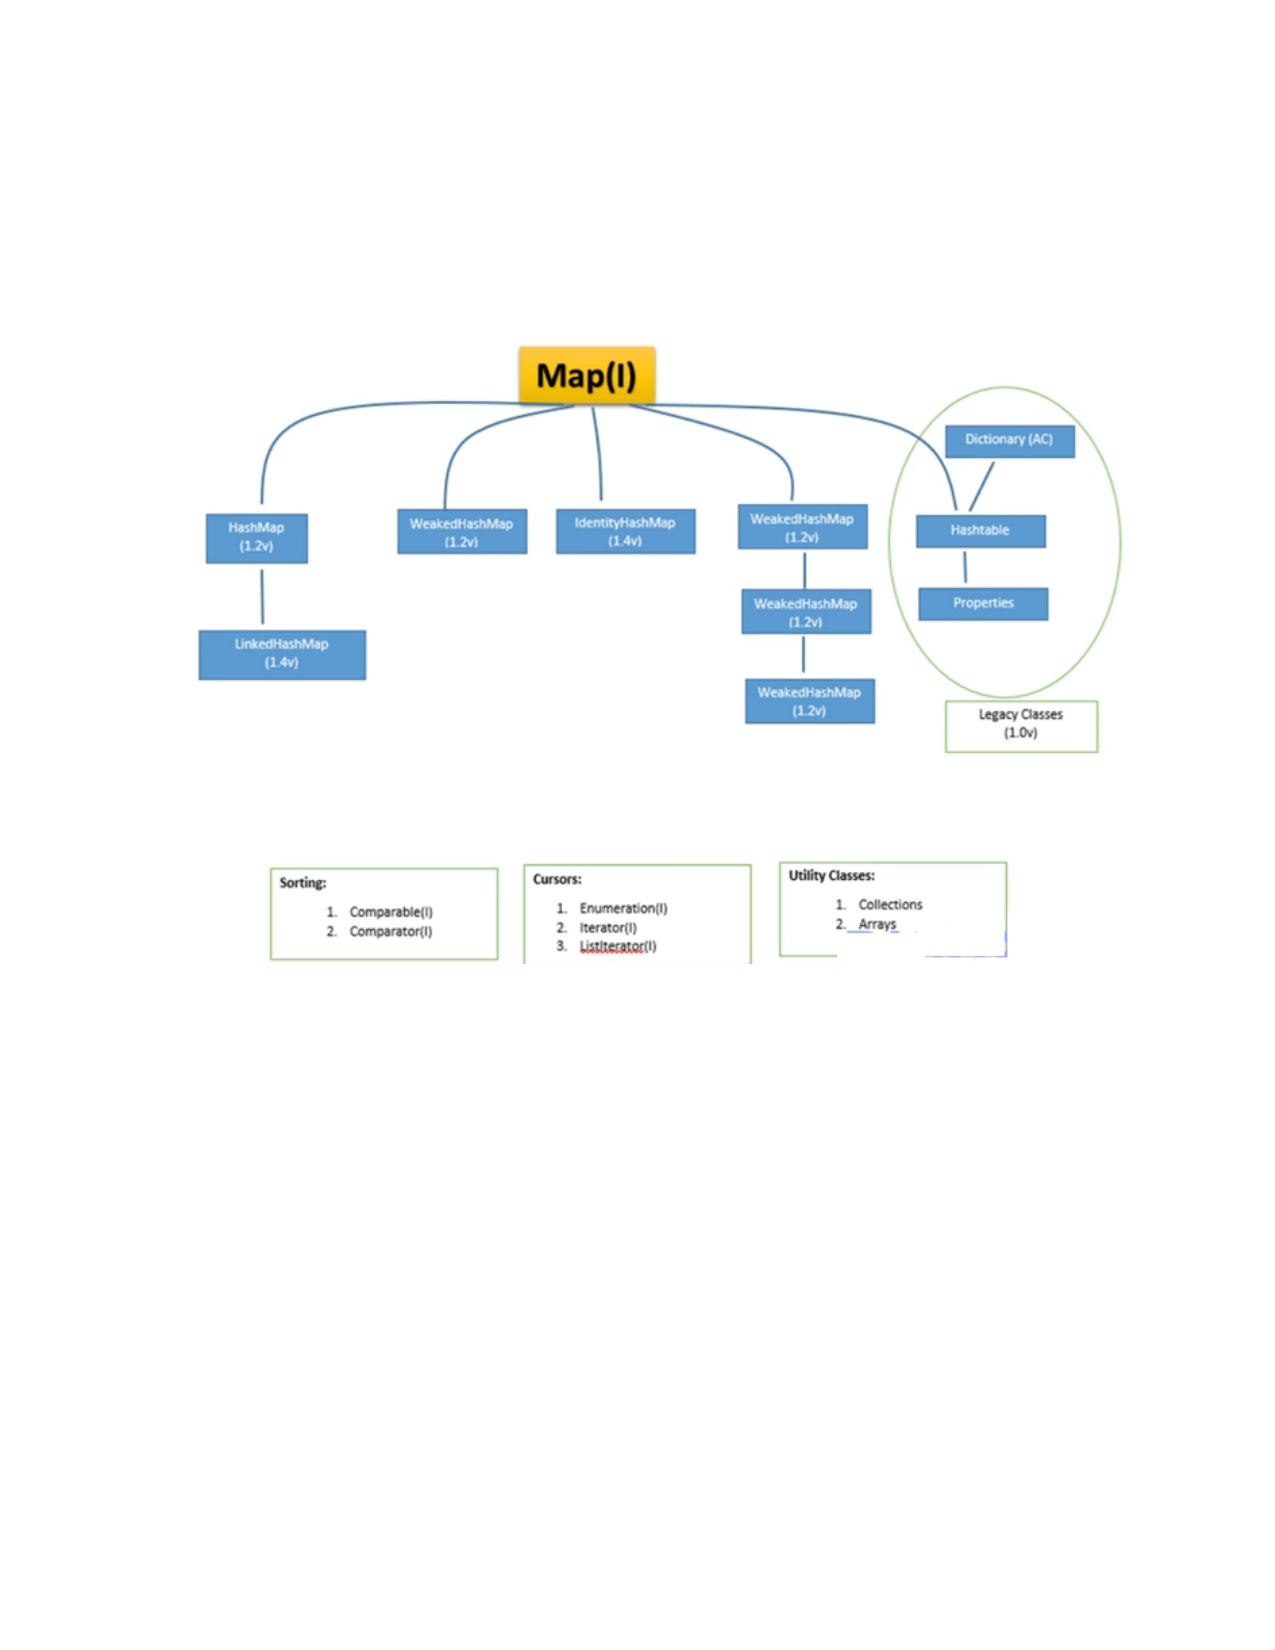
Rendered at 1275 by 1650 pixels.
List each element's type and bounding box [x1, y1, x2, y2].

picture [150, 256, 1125, 909]
